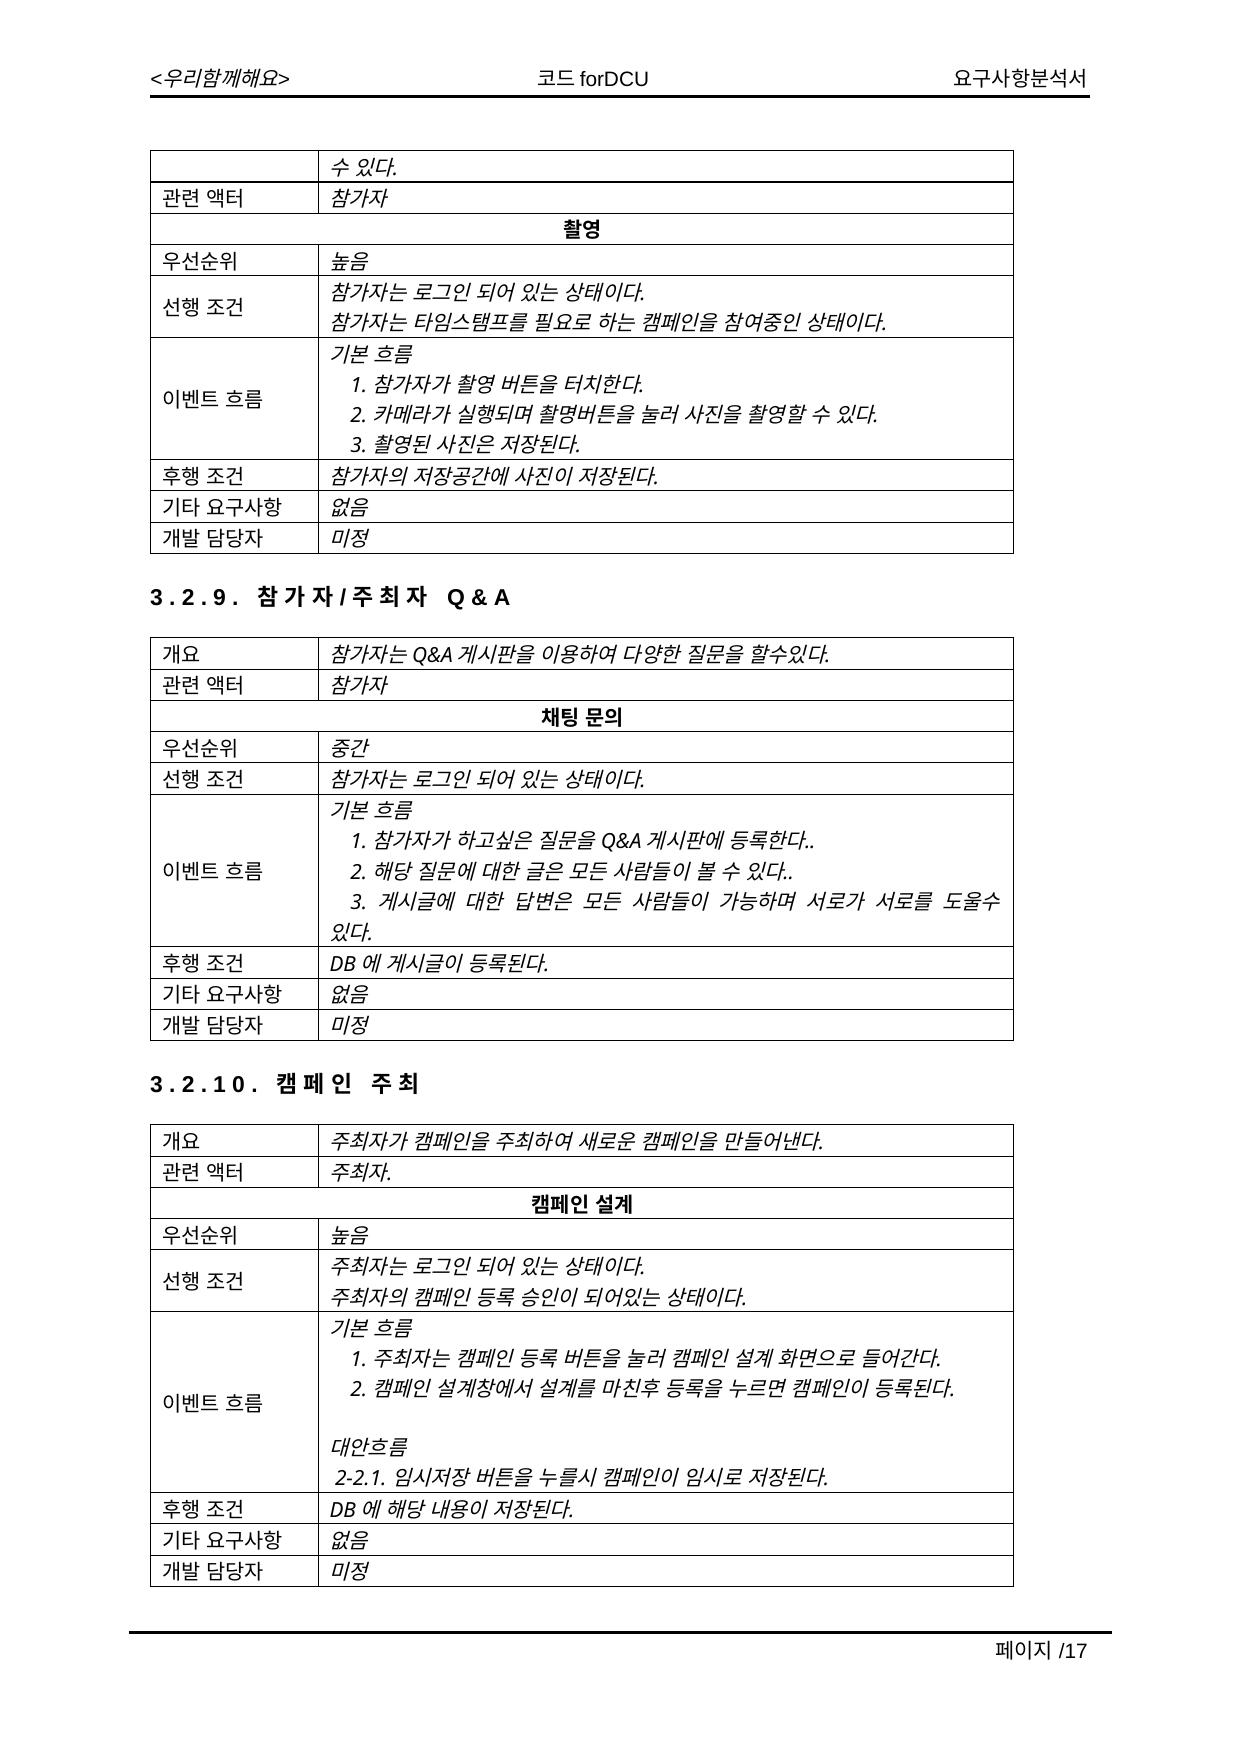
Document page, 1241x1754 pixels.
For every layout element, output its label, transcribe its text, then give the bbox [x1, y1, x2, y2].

table_cell 개발 담당자 [151, 523, 318, 553]
table_cell 관련 액터 [151, 1157, 318, 1187]
subtitle 3.2.10. 캠페인 주최 [150, 1066, 1090, 1099]
table_cell 없음 [319, 491, 1013, 522]
table_cell DB에 해당 내용이 저장된다. [319, 1493, 1013, 1523]
table_header 개요 [151, 1125, 318, 1156]
table_cell 우선순위 [151, 245, 318, 275]
table_cell 높음 [319, 1219, 1013, 1249]
table_cell 참가자 [319, 183, 1013, 213]
table_cell 우선순위 [151, 1219, 318, 1249]
table_cell 참가자의 저장공간에 사진이 저장된다. [319, 460, 1013, 490]
subtitle 3.2.9. 참가자/주최자 Q&A [150, 579, 1090, 612]
table_cell 기타 요구사항 [151, 979, 318, 1009]
table_cell 기본 흐름 1. 참가자가 촬영 버튼을 터치한다. 2. 카메라가 실행되며 촬명버튼을 눌러 사진을 촬영할 수 있다. 3. 촬영된 사진은 저장된다. [319, 338, 1013, 459]
table_cell 높음 [319, 245, 1013, 275]
table_cell 기타 요구사항 [151, 1524, 318, 1554]
table_cell 기본 흐름 1. 참가자가 하고싶은 질문을 Q&A게시판에 등록한다.. 2. 해당 질문에 대한 글은 모든 사람들이 볼 수 있다.. 3. 게시글에 대한 답변은 모든 사람들이 가능하며 서로가 서로를 도울수 있다. [319, 795, 1013, 946]
table_cell 참가자 [319, 670, 1013, 700]
table_cell 미정 [319, 1556, 1013, 1586]
table_cell 채팅 문의 [151, 701, 1013, 731]
table_cell 선행 조건 [151, 763, 318, 793]
table_cell 캠페인 설계 [151, 1188, 1013, 1218]
table_cell 개발 담당자 [151, 1010, 318, 1040]
table_cell 기본 흐름 1. 주최자는 캠페인 등록 버튼을 눌러 캠페인 설계 화면으로 들어간다. 2. 캠페인 설계창에서 설계를 마친후 등록을 누르면 캠페인이 등록된다. 대안흐름 2-2.1. 임시저장 버튼을 누를시 캠페인이 임시로 저장된다. [319, 1312, 1013, 1492]
table_cell 선행 조건 [151, 276, 318, 337]
table_cell 미정 [319, 1010, 1013, 1040]
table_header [319, 151, 1013, 181]
table_cell 후행 조건 [151, 1493, 318, 1523]
table_cell DB에 게시글이 등록된다. [319, 947, 1013, 977]
table_header 참가자는 Q&A게시판을 이용하여 다양한 질문을 할수있다. [319, 638, 1013, 668]
table_cell 기타 요구사항 [151, 491, 318, 522]
table_cell 주최자는 로그인 되어 있는 상태이다. 주최자의 캠페인 등록 승인이 되어있는 상태이다. [319, 1250, 1013, 1311]
table_cell 참가자는 로그인 되어 있는 상태이다. [319, 763, 1013, 793]
table_cell 참가자는 로그인 되어 있는 상태이다. 참가자는 타임스탬프를 필요로 하는 캠페인을 참여중인 상태이다. [319, 276, 1013, 337]
table_cell 없음 [319, 979, 1013, 1009]
table_cell 주최자. [319, 1157, 1013, 1187]
table_cell 없음 [319, 1524, 1013, 1554]
table_cell 이벤트 흐름 [151, 795, 318, 946]
table_cell 우선순위 [151, 732, 318, 762]
table_cell 후행 조건 [151, 947, 318, 977]
table_cell 관련 액터 [151, 670, 318, 700]
table_header 개요 [151, 151, 318, 181]
table_cell 이벤트 흐름 [151, 1312, 318, 1492]
table_cell 후행 조건 [151, 460, 318, 490]
table_header 주최자가 캠페인을 주최하여 새로운 캠페인을 만들어낸다. [319, 1125, 1013, 1156]
table_cell 촬영 [151, 214, 1013, 244]
table_cell 관련 액터 [151, 183, 318, 213]
table_cell 선행 조건 [151, 1250, 318, 1311]
table_cell 중간 [319, 732, 1013, 762]
table_cell 이벤트 흐름 [151, 338, 318, 459]
table_cell 개발 담당자 [151, 1556, 318, 1586]
table_cell 미정 [319, 523, 1013, 553]
table_header 개요 [151, 638, 318, 668]
